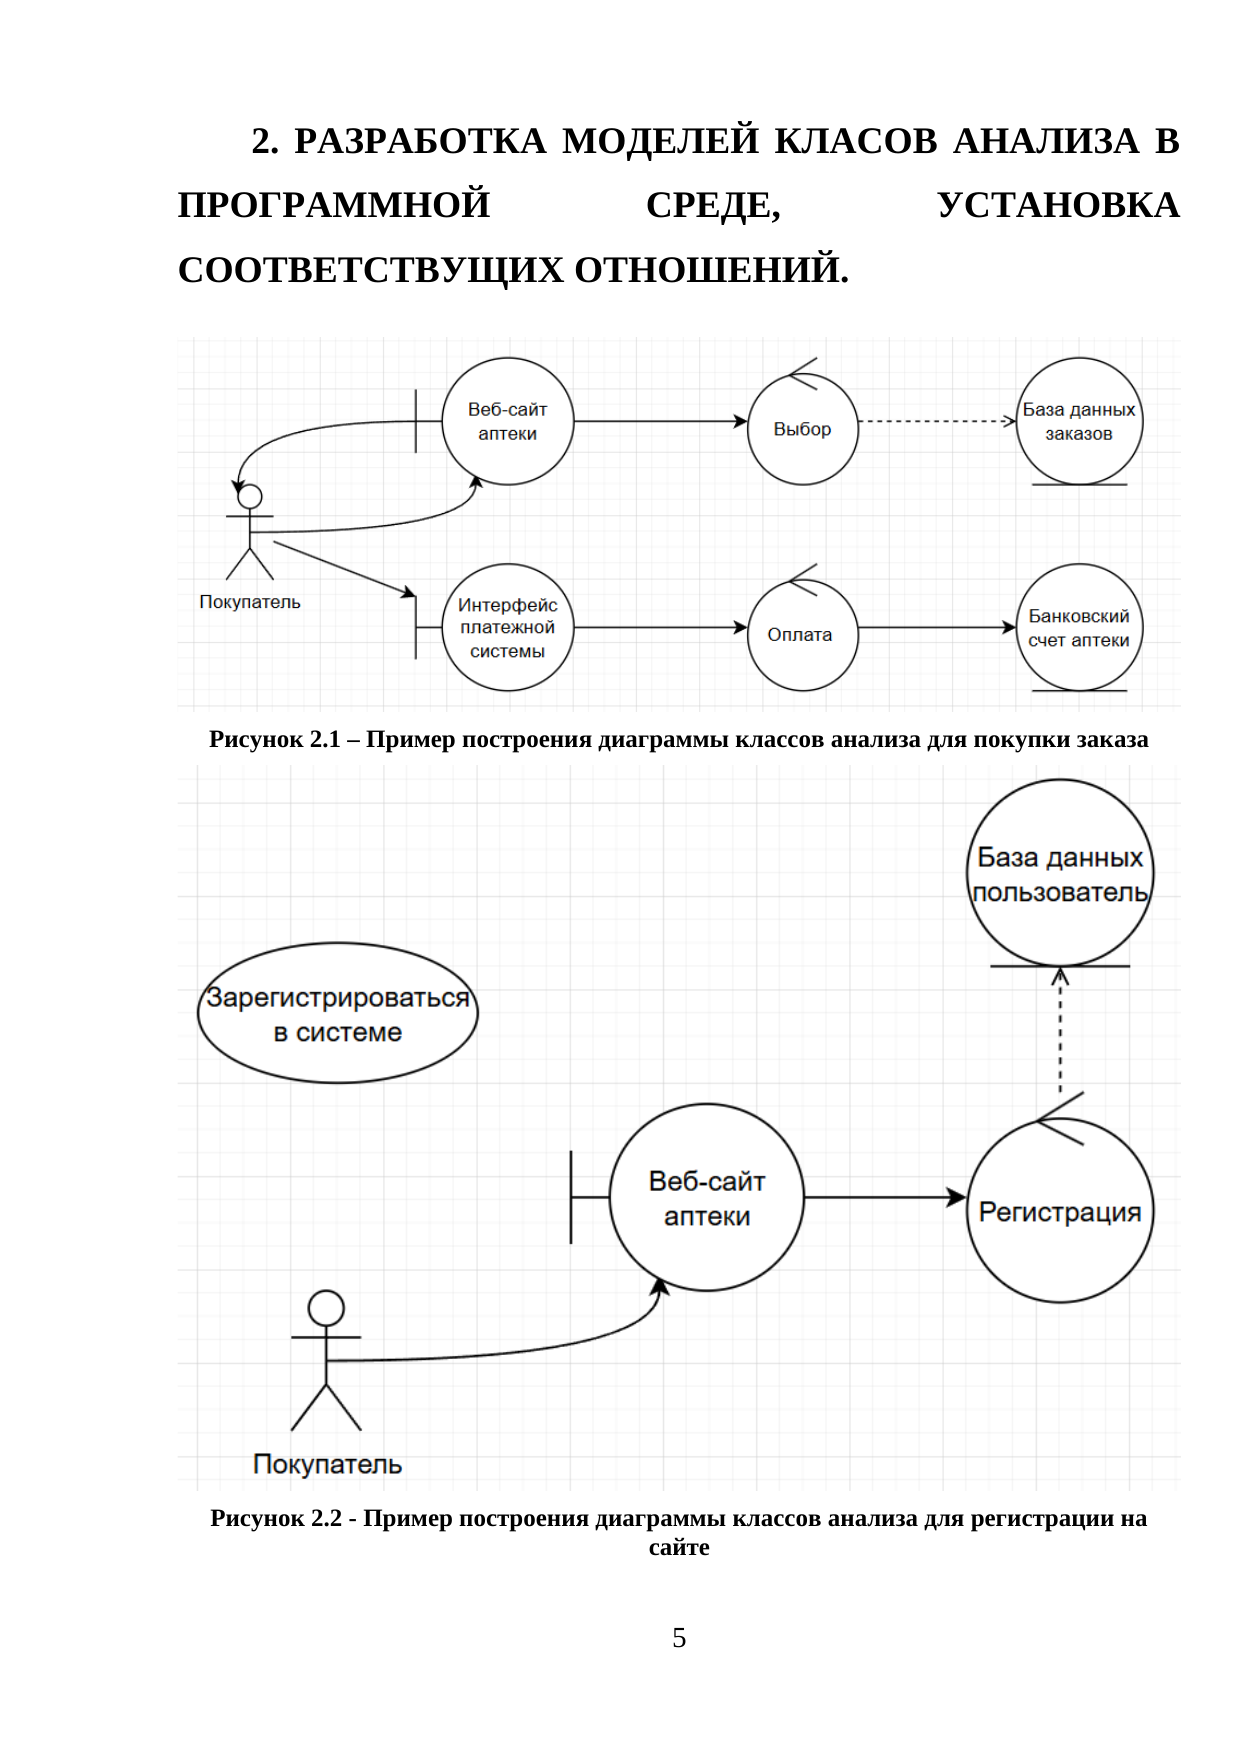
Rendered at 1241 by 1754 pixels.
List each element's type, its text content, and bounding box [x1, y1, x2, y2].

picture [177, 337, 1181, 712]
text Рисунок 2.2 - Пример построения диаграммы классов анализа для регистрации на сайте [177, 1503, 1181, 1561]
subtitle 2. РАЗРАБОТКА МОДЕЛей КЛАСОВ АНАЛИЗА В ПРОГРАММНОЙ СРЕДЕ, УСТАНОВКА СООТВЕТСТВУЩИХ ОТНОШЕНИЙ. [177, 118, 1181, 291]
picture [177, 765, 1181, 1491]
text Рисунок 2.1 – Пример построения диаграммы классов анализа для покупки заказа [177, 724, 1181, 752]
